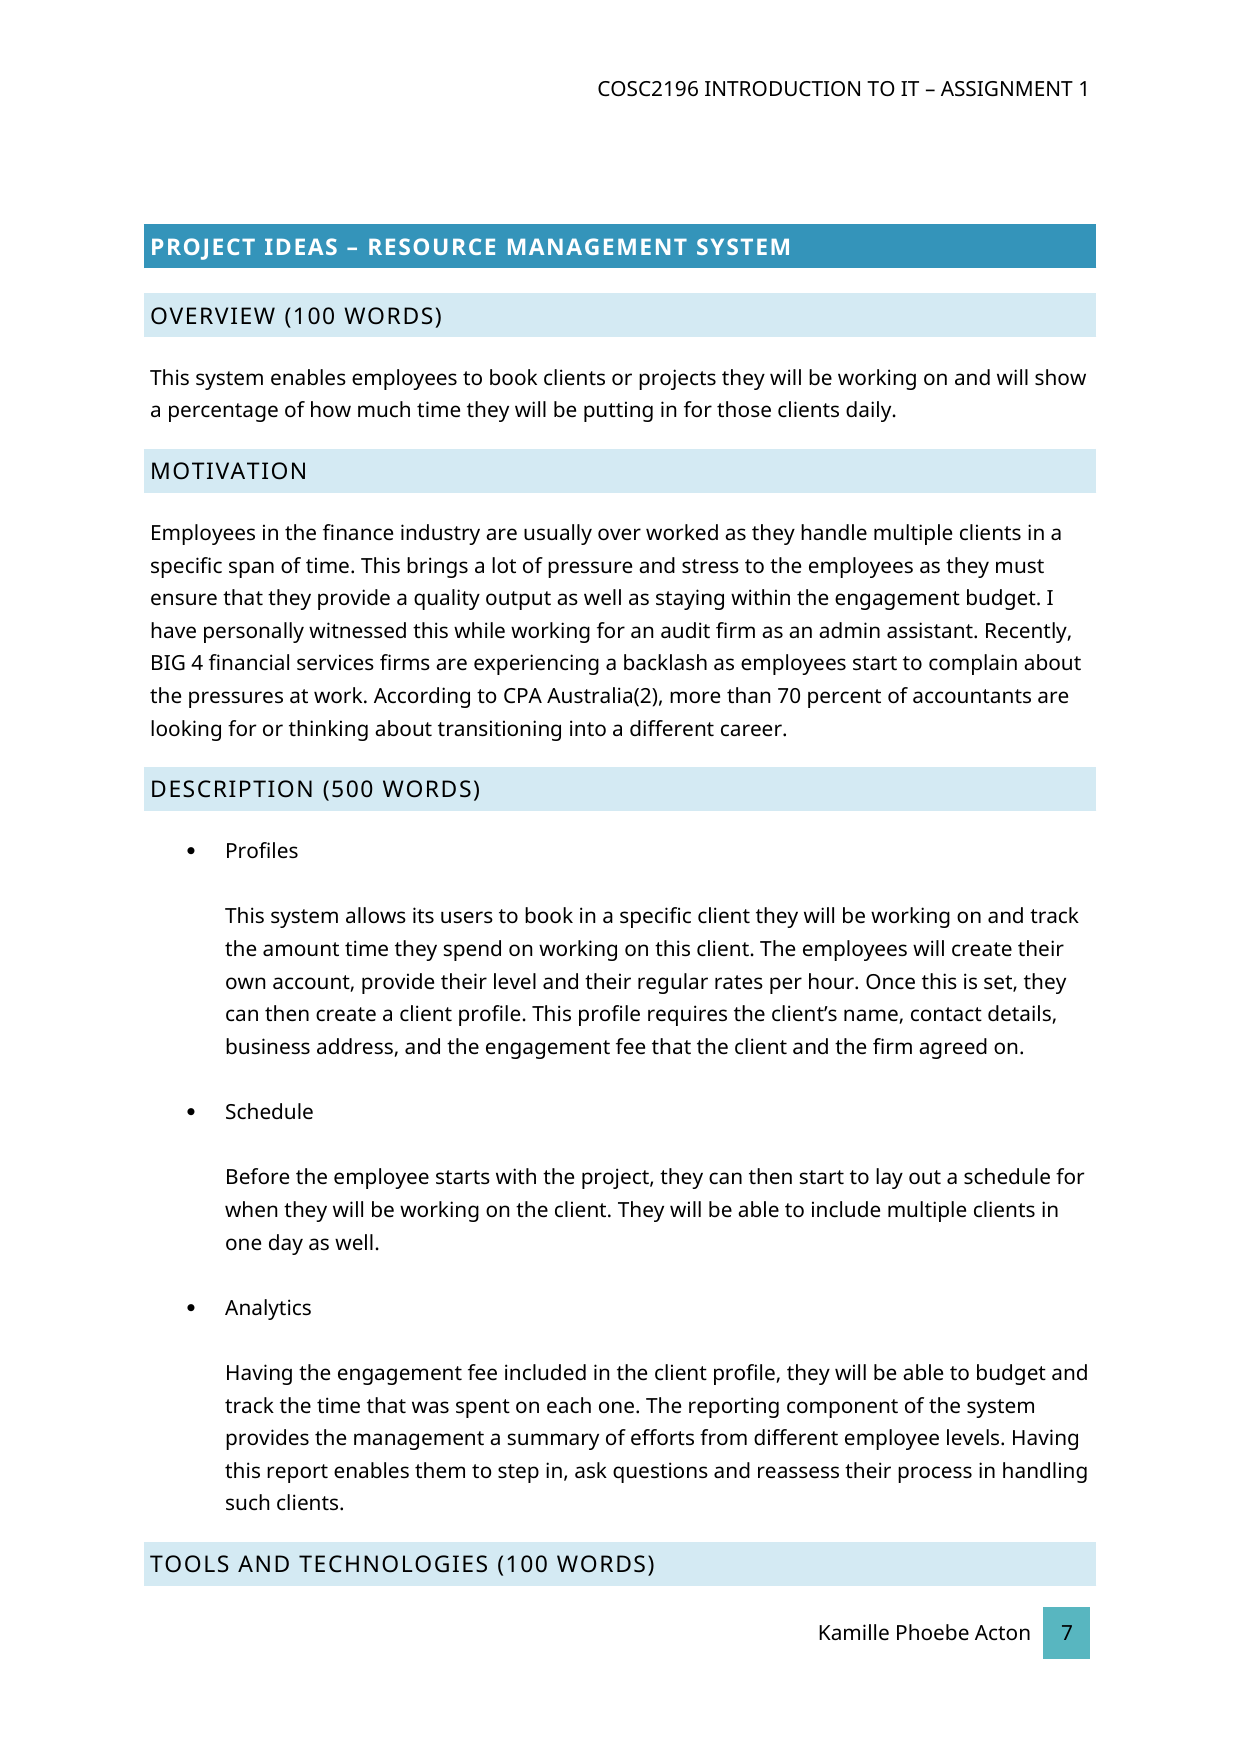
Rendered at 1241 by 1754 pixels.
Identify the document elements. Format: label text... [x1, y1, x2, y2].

subtitle Description (500 words) [150, 774, 1090, 805]
text Employees in the finance industry are usually over worked as they handle multiple clients in a specific span of time. This brings a lot of pressure and stress to the employees as they must ensure that they provide a quality output as well as staying within the engagement budget. I have personally witnessed this while working for an audit firm as an admin assistant. Recently, BIG 4 financial services firms are experiencing a backlash as employees start to complain about the pressures at work. According to CPA Australia(2), more than 70 percent of accountants are looking for or thinking about transitioning into a different career. [150, 518, 1090, 742]
list Profiles [187, 836, 1090, 865]
list Analytics [187, 1293, 1090, 1321]
text This system enables employees to book clients or projects they will be working on and will show a percentage of how much time they will be putting in for those clients daily. [150, 363, 1090, 424]
list This system allows its users to book in a specific client they will be working on and track the amount time they spend on working on this client. The employees will create their own account, provide their level and their regular rates per hour. Once this is set, they can then create a client profile. This profile requires the client’s name, contact details, business address, and the engagement fee that the client and the firm agreed on. [225, 902, 1090, 1061]
subtitle Motivation [150, 455, 1090, 486]
subtitle Overview (100 words) [150, 300, 1090, 331]
list Having the engagement fee included in the client profile, they will be able to budget and track the time that was spent on each one. The reporting component of the system provides the management a summary of efforts from different employee levels. Having this report enables them to step in, ask questions and reassess their process in handling such clients. [225, 1358, 1090, 1517]
subtitle Tools and Technologies (100 words) [150, 1548, 1090, 1579]
subtitle Project Ideas – Resource Management System [150, 231, 1090, 262]
list Before the employee starts with the project, they can then start to lay out a schedule for when they will be working on the client. They will be able to include multiple clients in one day as well. [225, 1162, 1090, 1256]
list Schedule [187, 1097, 1090, 1126]
